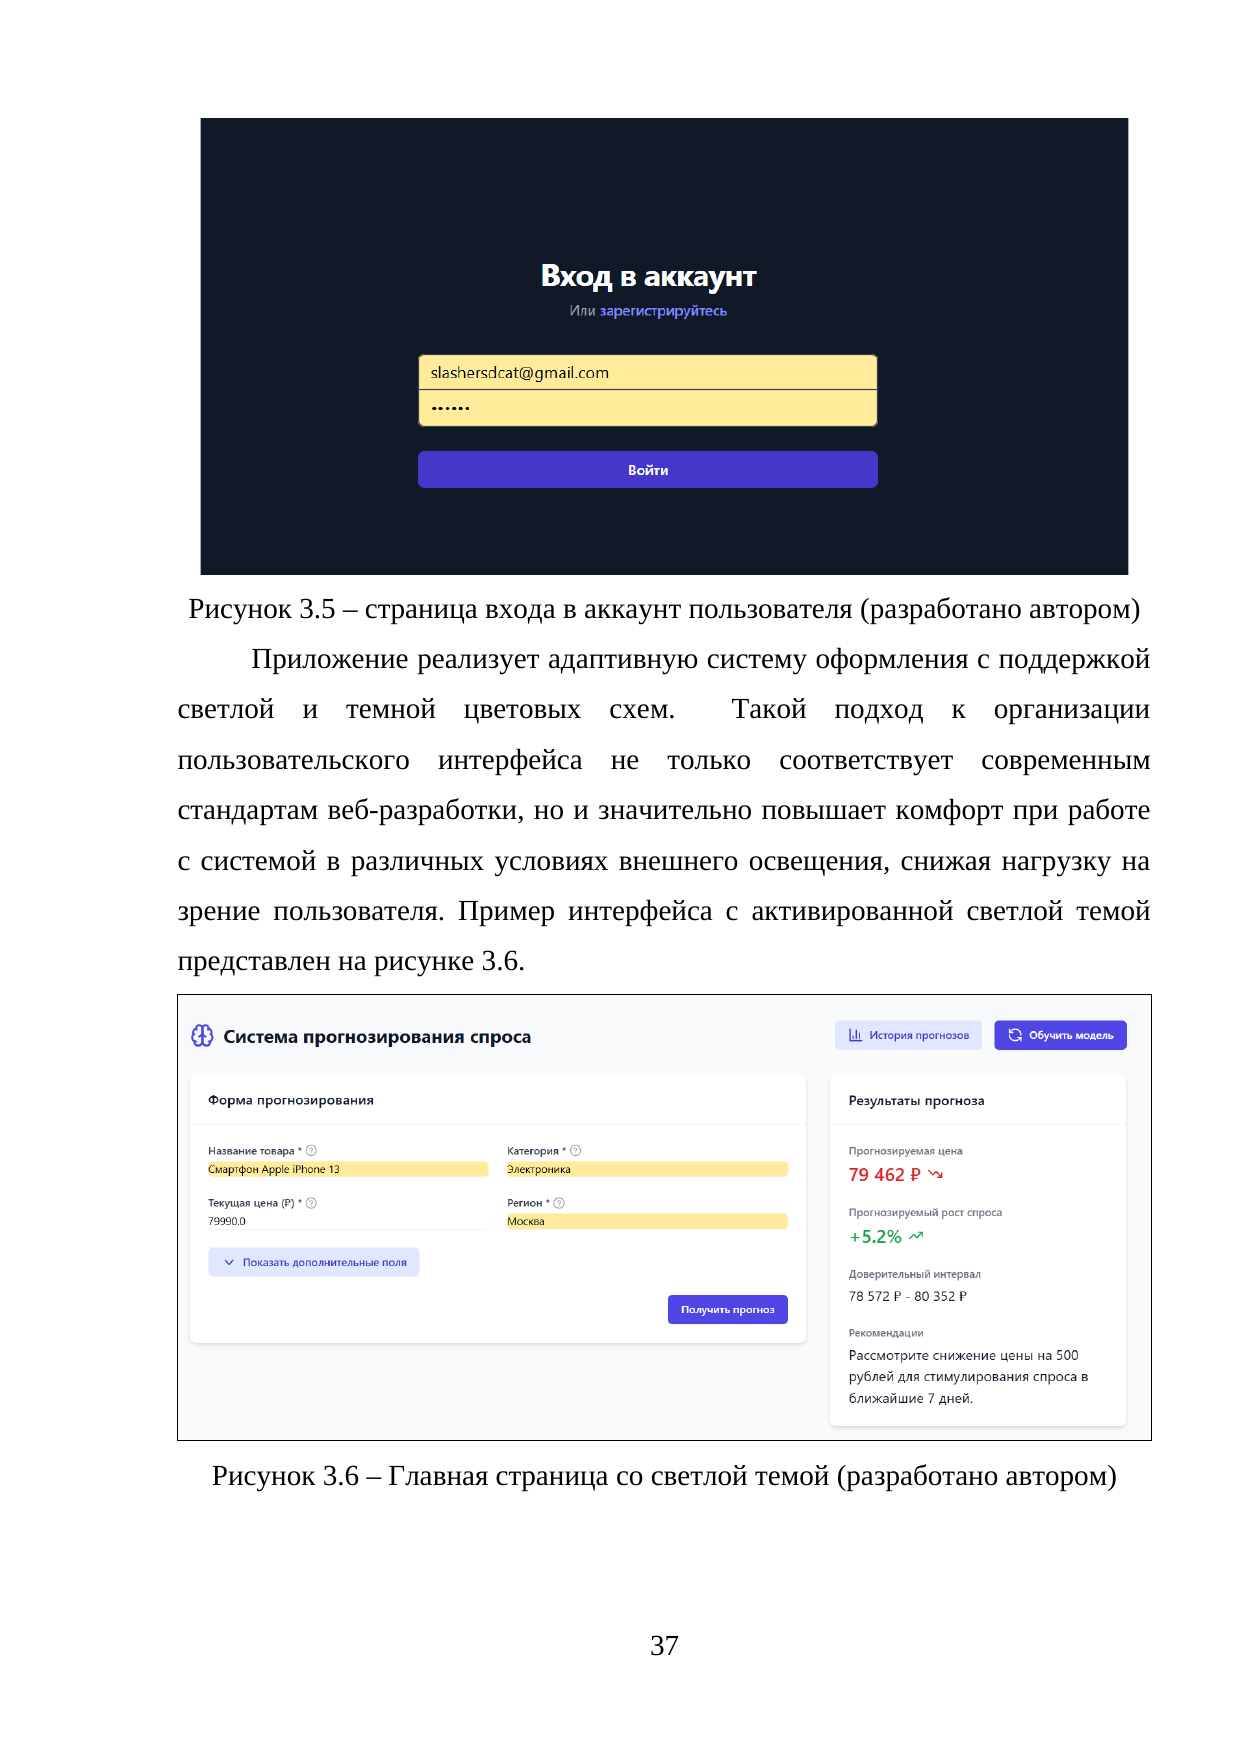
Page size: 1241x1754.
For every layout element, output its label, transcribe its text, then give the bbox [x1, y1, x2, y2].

text Приложение реализует адаптивную систему оформления с поддержкой светлой и темной цветовых схем. Такой подход к организации пользовательского интерфейса не только соответствует современным стандартам веб-разработки, но и значительно повышает комфорт при работе с системой в различных условиях внешнего освещения, снижая нагрузку на зрение пользователя. Пример интерфейса с активированной светлой темой представлен на рисунке 3.6. [177, 641, 1152, 977]
picture [200, 118, 1129, 575]
text Рисунок 3.6 – Главная страница со светлой темой (разработано автором) [177, 1458, 1152, 1492]
text Рисунок 3.5 – страница входа в аккаунт пользователя (разработано автором) [177, 591, 1152, 624]
picture [178, 995, 1151, 1440]
